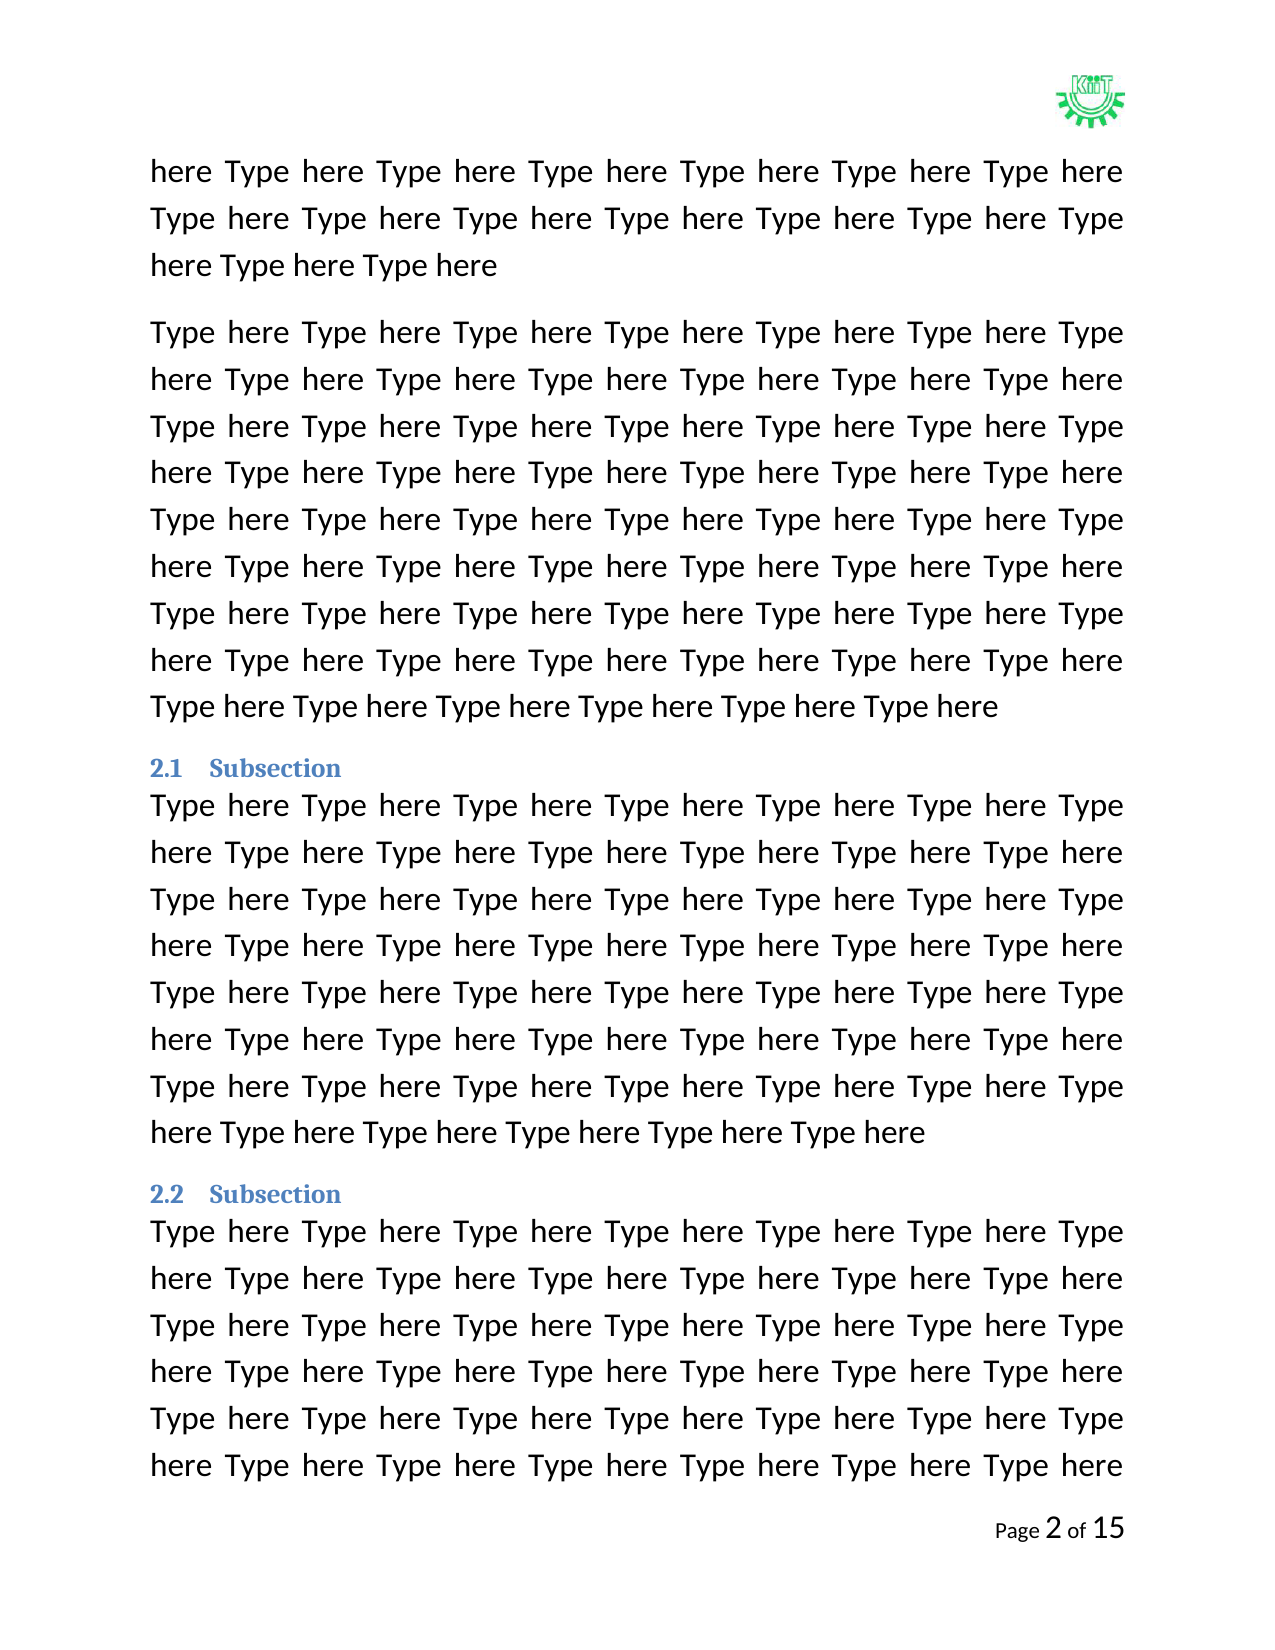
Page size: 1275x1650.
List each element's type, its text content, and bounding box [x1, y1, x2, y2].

text Type here Type here Type here Type here Type here Type here Type here Type here Type here Type here Type here Type here Type here Type here Type here Type here Type here Type here Type here Type here Type here Type here Type here Type here Type here Type here Type here Type here Type here Type here Type here Type here Type here Type here Type here Type here Type here Type here Type here Type here Type here Type here Type here Type here Type here Type here Type here Type here Type here Type here Type here [150, 784, 1125, 1152]
picture [1055, 75, 1125, 129]
subtitle Subsection [150, 1179, 1125, 1210]
text Type here Type here Type here Type here Type here Type here Type here Type here Type here Type here Type here Type here Type here Type here Type here Type here Type here Type here Type here Type here Type here Type here Type here Type here Type here Type here Type here Type here Type here Type here Type here Type here Type here Type here Type here Type here Type here Type here Type here Type here Type here Type here Type here Type here Type here Type here Type here Type here Type here Type here Type here Type here Type here Type here Type here Type here Type here Type here [150, 311, 1125, 726]
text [150, 150, 1125, 284]
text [150, 1210, 1125, 1485]
subtitle Subsection [150, 753, 1125, 784]
